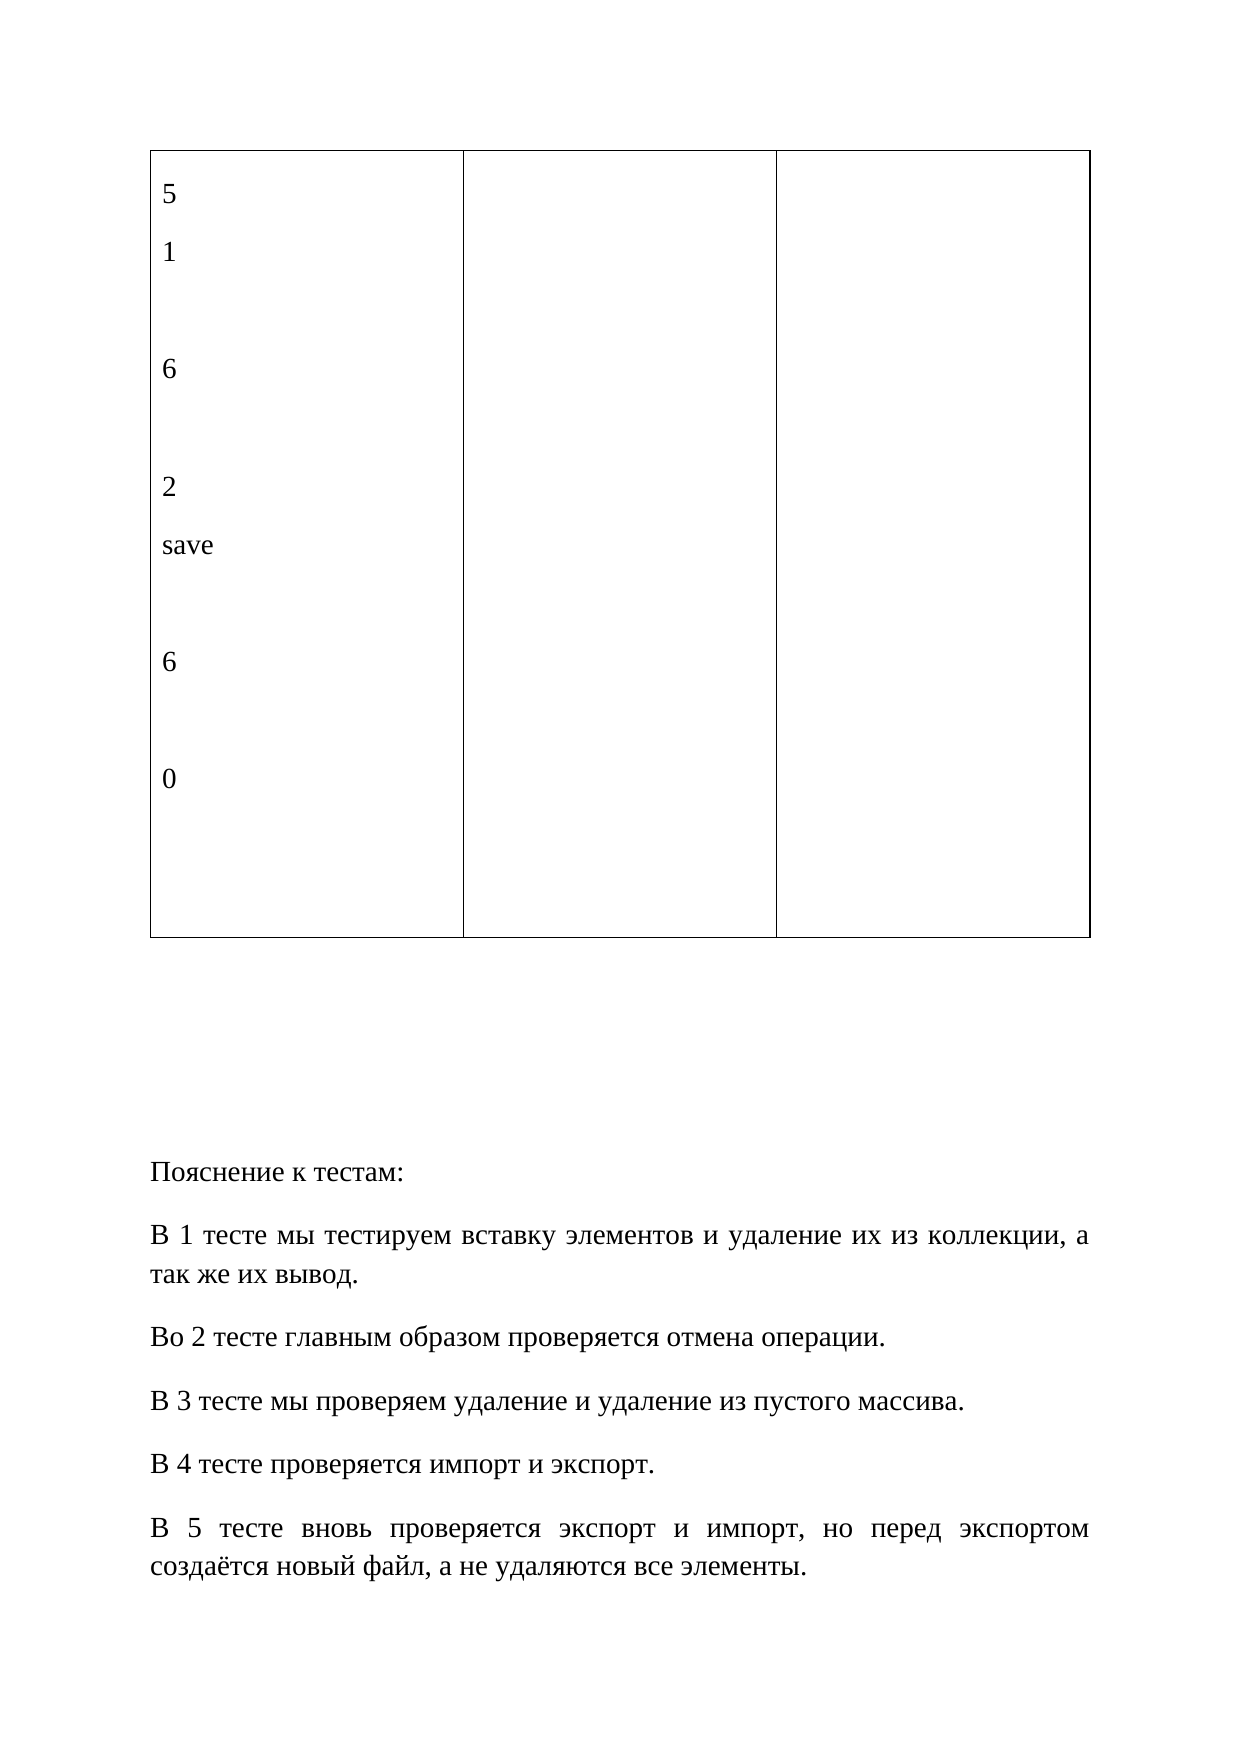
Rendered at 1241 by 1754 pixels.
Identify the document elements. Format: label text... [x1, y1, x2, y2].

text Пояснение к тестам: [150, 1154, 1090, 1187]
text Во 2 тесте главным образом проверяется отмена операции. [150, 1319, 1090, 1353]
text В 4 тесте проверяется импорт и экспорт. [150, 1446, 1090, 1480]
text В 1 тесте мы тестируем вставку элементов и удаление их из коллекции, а так же их вывод. [150, 1217, 1090, 1289]
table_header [464, 151, 776, 937]
text В 5 тесте вновь проверяется экспорт и импорт, но перед экспортом создаётся новый файл, а не удаляются все элементы. [150, 1510, 1090, 1582]
table_header [777, 151, 1089, 937]
text В 3 тесте мы проверяем удаление и удаление из пустого массива. [150, 1383, 1090, 1416]
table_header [151, 151, 463, 937]
